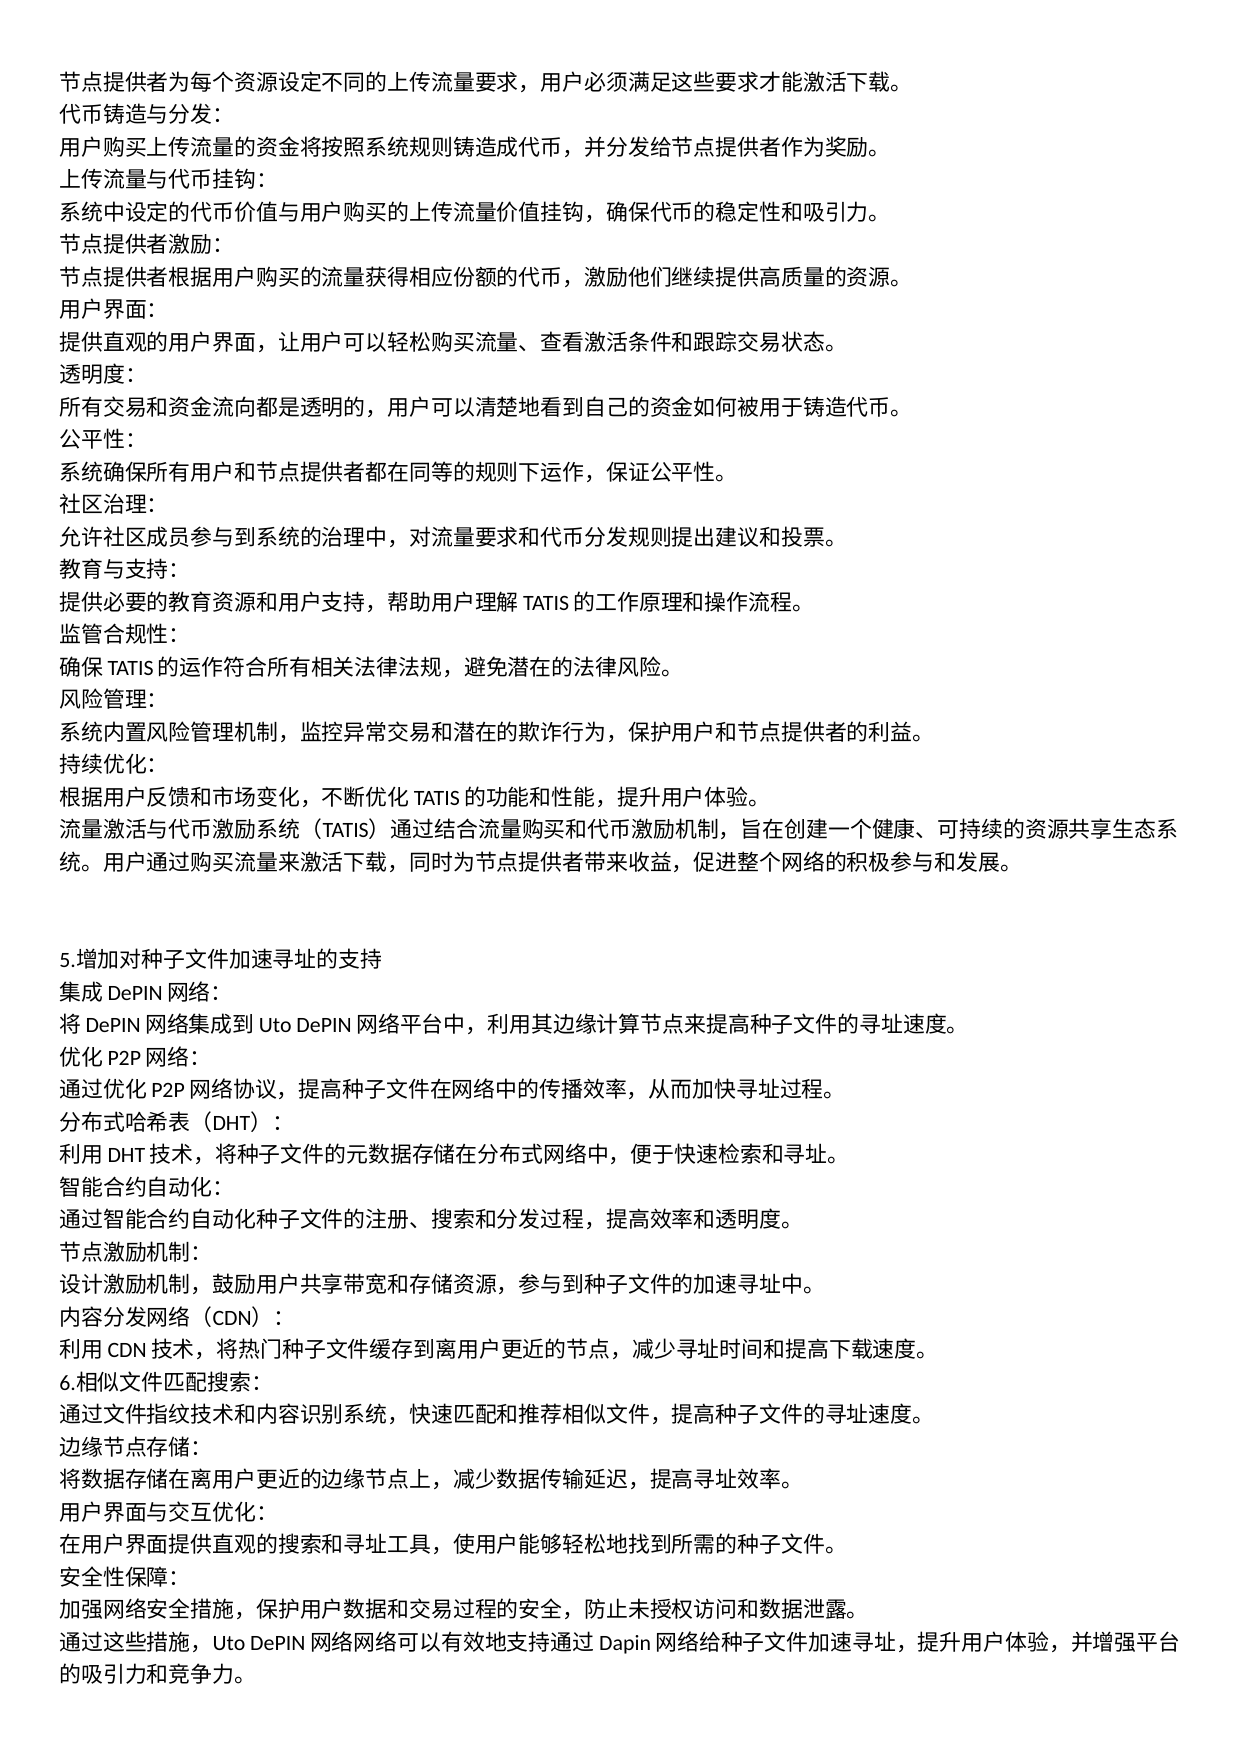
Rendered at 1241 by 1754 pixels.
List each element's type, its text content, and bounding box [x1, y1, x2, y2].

text 持续优化： [59, 747, 1181, 779]
text 根据用户反馈和市场变化，不断优化TATIS的功能和性能，提升用户体验。 [59, 779, 1181, 812]
text 利用DHT技术，将种子文件的元数据存储在分布式网络中，便于快速检索和寻址。 [59, 1137, 1181, 1169]
text 通过这些措施，Uto DePIN网络网络可以有效地支持通过Dapin网络给种子文件加速寻址，提升用户体验，并增强平台的吸引力和竞争力。 [59, 1624, 1181, 1689]
text 通过优化P2P网络协议，提高种子文件在网络中的传播效率，从而加快寻址过程。 [59, 1072, 1181, 1104]
text 边缘节点存储： [59, 1429, 1181, 1462]
text 公平性： [59, 422, 1181, 454]
text 6.相似文件匹配搜索： [59, 1364, 1181, 1397]
text 确保TATIS的运作符合所有相关法律法规，避免潜在的法律风险。 [59, 649, 1181, 682]
text 监管合规性： [59, 617, 1181, 649]
text 节点提供者根据用户购买的流量获得相应份额的代币，激励他们继续提供高质量的资源。 [59, 259, 1181, 292]
text 加强网络安全措施，保护用户数据和交易过程的安全，防止未授权访问和数据泄露。 [59, 1592, 1181, 1624]
text 节点提供者激励： [59, 227, 1181, 259]
text 将数据存储在离用户更近的边缘节点上，减少数据传输延迟，提高寻址效率。 [59, 1462, 1181, 1494]
text 透明度： [59, 357, 1181, 389]
text 系统中设定的代币价值与用户购买的上传流量价值挂钩，确保代币的稳定性和吸引力。 [59, 194, 1181, 227]
text 分布式哈希表（DHT）： [59, 1104, 1181, 1137]
text 集成DePIN网络： [59, 974, 1181, 1007]
text 用户界面与交互优化： [59, 1494, 1181, 1527]
text 优化P2P网络： [59, 1039, 1181, 1072]
text 节点提供者为每个资源设定不同的上传流量要求，用户必须满足这些要求才能激活下载。 [59, 64, 1181, 97]
text 代币铸造与分发： [59, 97, 1181, 129]
text 风险管理： [59, 682, 1181, 714]
text 提供直观的用户界面，让用户可以轻松购买流量、查看激活条件和跟踪交易状态。 [59, 324, 1181, 357]
text 5.增加对种子文件加速寻址的支持 [59, 942, 1181, 974]
text 通过智能合约自动化种子文件的注册、搜索和分发过程，提高效率和透明度。 [59, 1202, 1181, 1234]
text 智能合约自动化： [59, 1169, 1181, 1202]
text 提供必要的教育资源和用户支持，帮助用户理解TATIS的工作原理和操作流程。 [59, 584, 1181, 617]
text 社区治理： [59, 487, 1181, 519]
text 内容分发网络（CDN）： [59, 1299, 1181, 1332]
text 在用户界面提供直观的搜索和寻址工具，使用户能够轻松地找到所需的种子文件。 [59, 1527, 1181, 1559]
text 允许社区成员参与到系统的治理中，对流量要求和代币分发规则提出建议和投票。 [59, 519, 1181, 552]
text 安全性保障： [59, 1559, 1181, 1592]
text 系统确保所有用户和节点提供者都在同等的规则下运作，保证公平性。 [59, 454, 1181, 487]
text 节点激励机制： [59, 1234, 1181, 1267]
text 通过文件指纹技术和内容识别系统，快速匹配和推荐相似文件，提高种子文件的寻址速度。 [59, 1397, 1181, 1429]
text 所有交易和资金流向都是透明的，用户可以清楚地看到自己的资金如何被用于铸造代币。 [59, 389, 1181, 422]
text 系统内置风险管理机制，监控异常交易和潜在的欺诈行为，保护用户和节点提供者的利益。 [59, 714, 1181, 747]
text 设计激励机制，鼓励用户共享带宽和存储资源，参与到种子文件的加速寻址中。 [59, 1267, 1181, 1299]
text 将DePIN网络集成到Uto DePIN网络平台中，利用其边缘计算节点来提高种子文件的寻址速度。 [59, 1007, 1181, 1039]
text 用户界面： [59, 292, 1181, 324]
text 用户购买上传流量的资金将按照系统规则铸造成代币，并分发给节点提供者作为奖励。 [59, 129, 1181, 162]
text 上传流量与代币挂钩： [59, 162, 1181, 194]
text 教育与支持： [59, 552, 1181, 584]
text 流量激活与代币激励系统（TATIS）通过结合流量购买和代币激励机制，旨在创建一个健康、可持续的资源共享生态系统。用户通过购买流量来激活下载，同时为节点提供者带来收益，促进整个网络的积极参与和发展。 [59, 812, 1181, 877]
text 利用CDN技术，将热门种子文件缓存到离用户更近的节点，减少寻址时间和提高下载速度。 [59, 1332, 1181, 1364]
